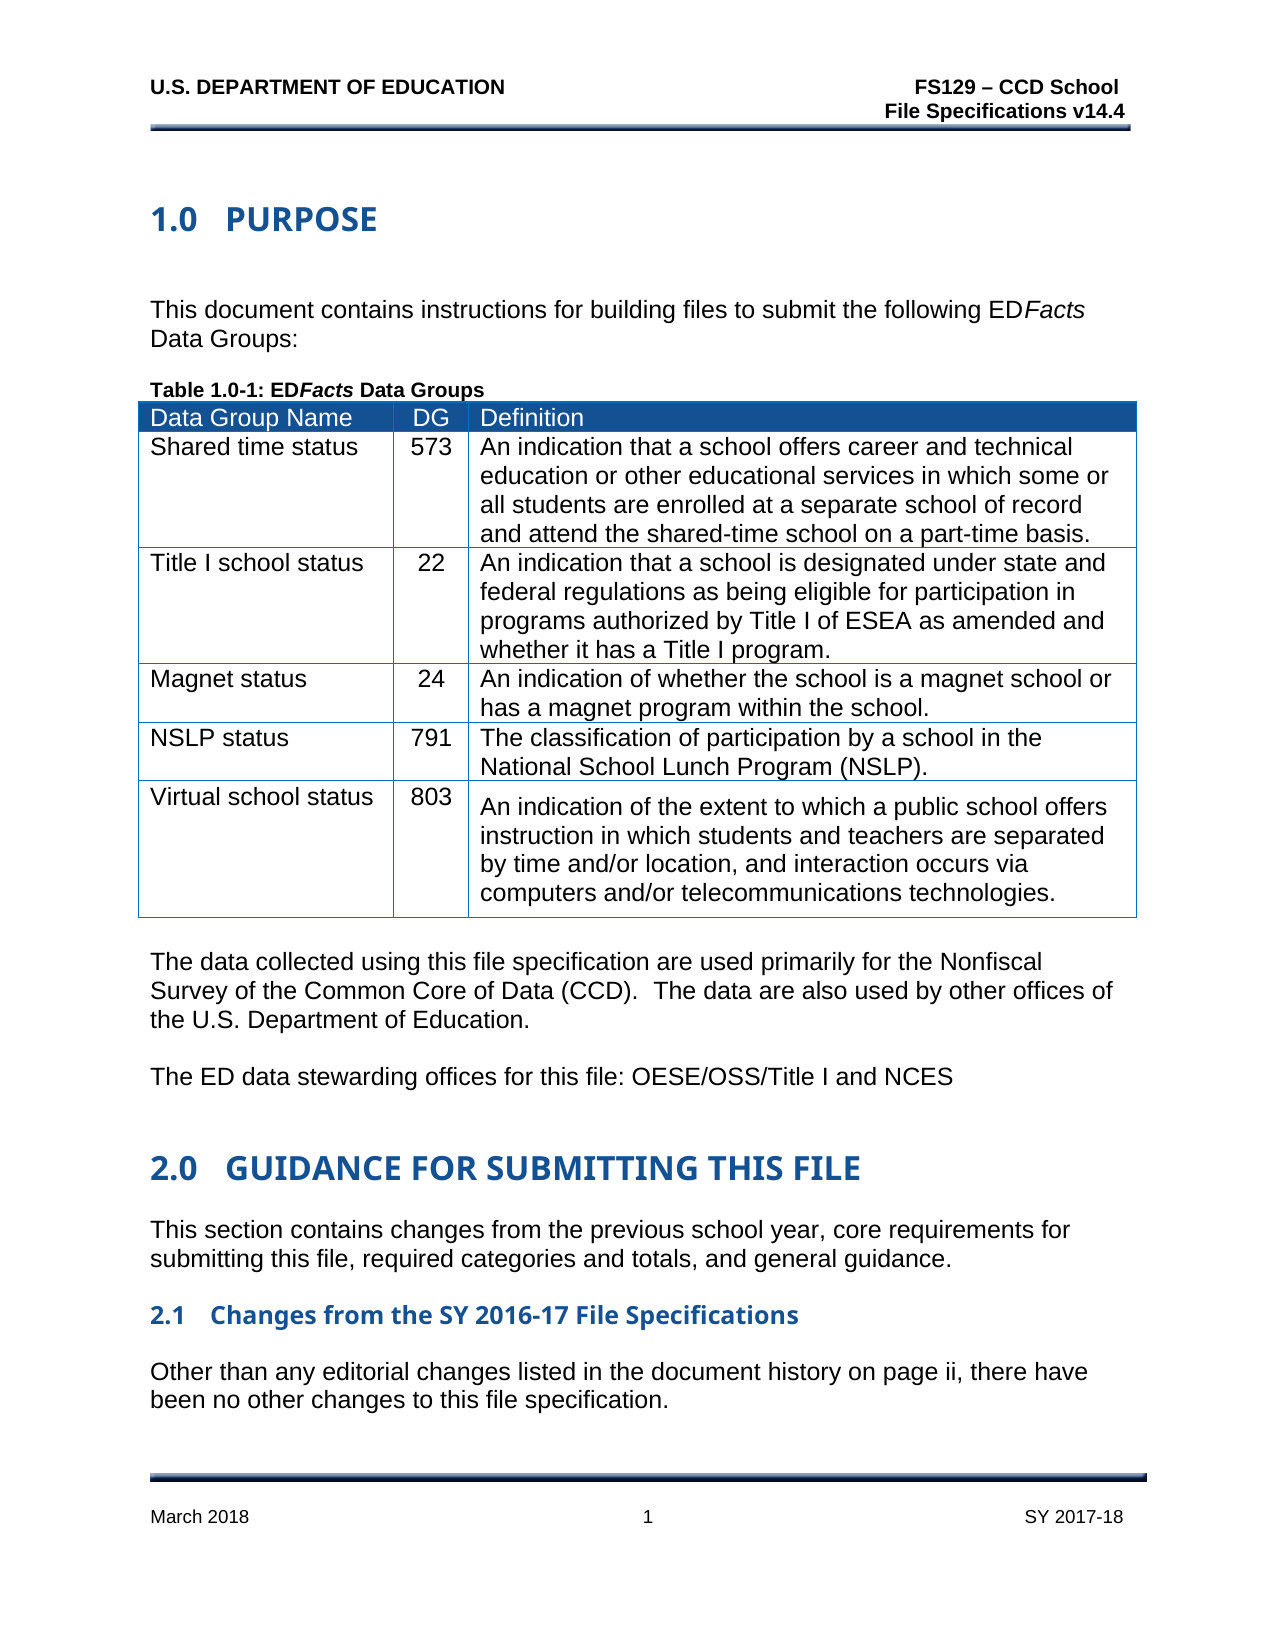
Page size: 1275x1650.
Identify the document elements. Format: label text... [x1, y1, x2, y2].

table_cell An indication that a school offers career and technical education or other educational services in which some or all students are enrolled at a separate school of record and attend the shared-time school on a part-time basis. [469, 432, 1136, 547]
text Table 1.0-1: EDFacts Data Groups [150, 377, 1125, 401]
subtitle PURPOSE [150, 196, 1125, 241]
table_cell Shared time status [139, 432, 393, 547]
table_cell 22 [394, 548, 468, 663]
picture [150, 1473, 1147, 1482]
text The ED data stewarding offices for this file: OESE/OSS/Title I and NCES [150, 1062, 1125, 1091]
table_cell Magnet status [139, 664, 393, 722]
table_header Data Group Name [139, 403, 393, 431]
text This document contains instructions for building files to submit the following EDFacts Data Groups: [150, 295, 1125, 352]
text Other than any editorial changes listed in the document history on page ii, there have been no other changes to this file specification. [150, 1357, 1125, 1414]
table_cell An indication of the extent to which a public school offers instruction in which students and teachers are separated by time and/or location, and interaction occurs via computers and/or telecommunications technologies. [469, 781, 1136, 917]
table_cell 24 [394, 664, 468, 722]
table_cell An indication that a school is designated under state and federal regulations as being eligible for participation in programs authorized by Title I of ESEA as amended and whether it has a Title I program. [469, 548, 1136, 663]
table_cell NSLP status [139, 723, 393, 780]
table_cell Virtual school status [139, 781, 393, 917]
table_header DG [394, 403, 468, 431]
table_cell 791 [394, 723, 468, 780]
table_cell Title I school status [139, 548, 393, 663]
picture [150, 122, 1138, 131]
text This section contains changes from the previous school year, core requirements for submitting this file, required categories and totals, and general guidance. [150, 1215, 1125, 1272]
table_cell An indication of whether the school is a magnet school or has a magnet program within the school. [469, 664, 1136, 722]
table_header Definition [469, 403, 1136, 431]
subtitle GUIDANCE FOR SUBMITTING THIS FILE [150, 1144, 1125, 1190]
table_cell 573 [394, 432, 468, 547]
text The data collected using this file specification are used primarily for the Nonfiscal Survey of the Common Core of Data (CCD). The data are also used by other offices of the U.S. Department of Education. [150, 947, 1125, 1033]
table_cell 803 [394, 781, 468, 917]
subtitle Changes from the SY 2016-17 File Specifications [150, 1297, 1125, 1332]
table_cell The classification of participation by a school in the National School Lunch Program (NSLP). [469, 723, 1136, 780]
